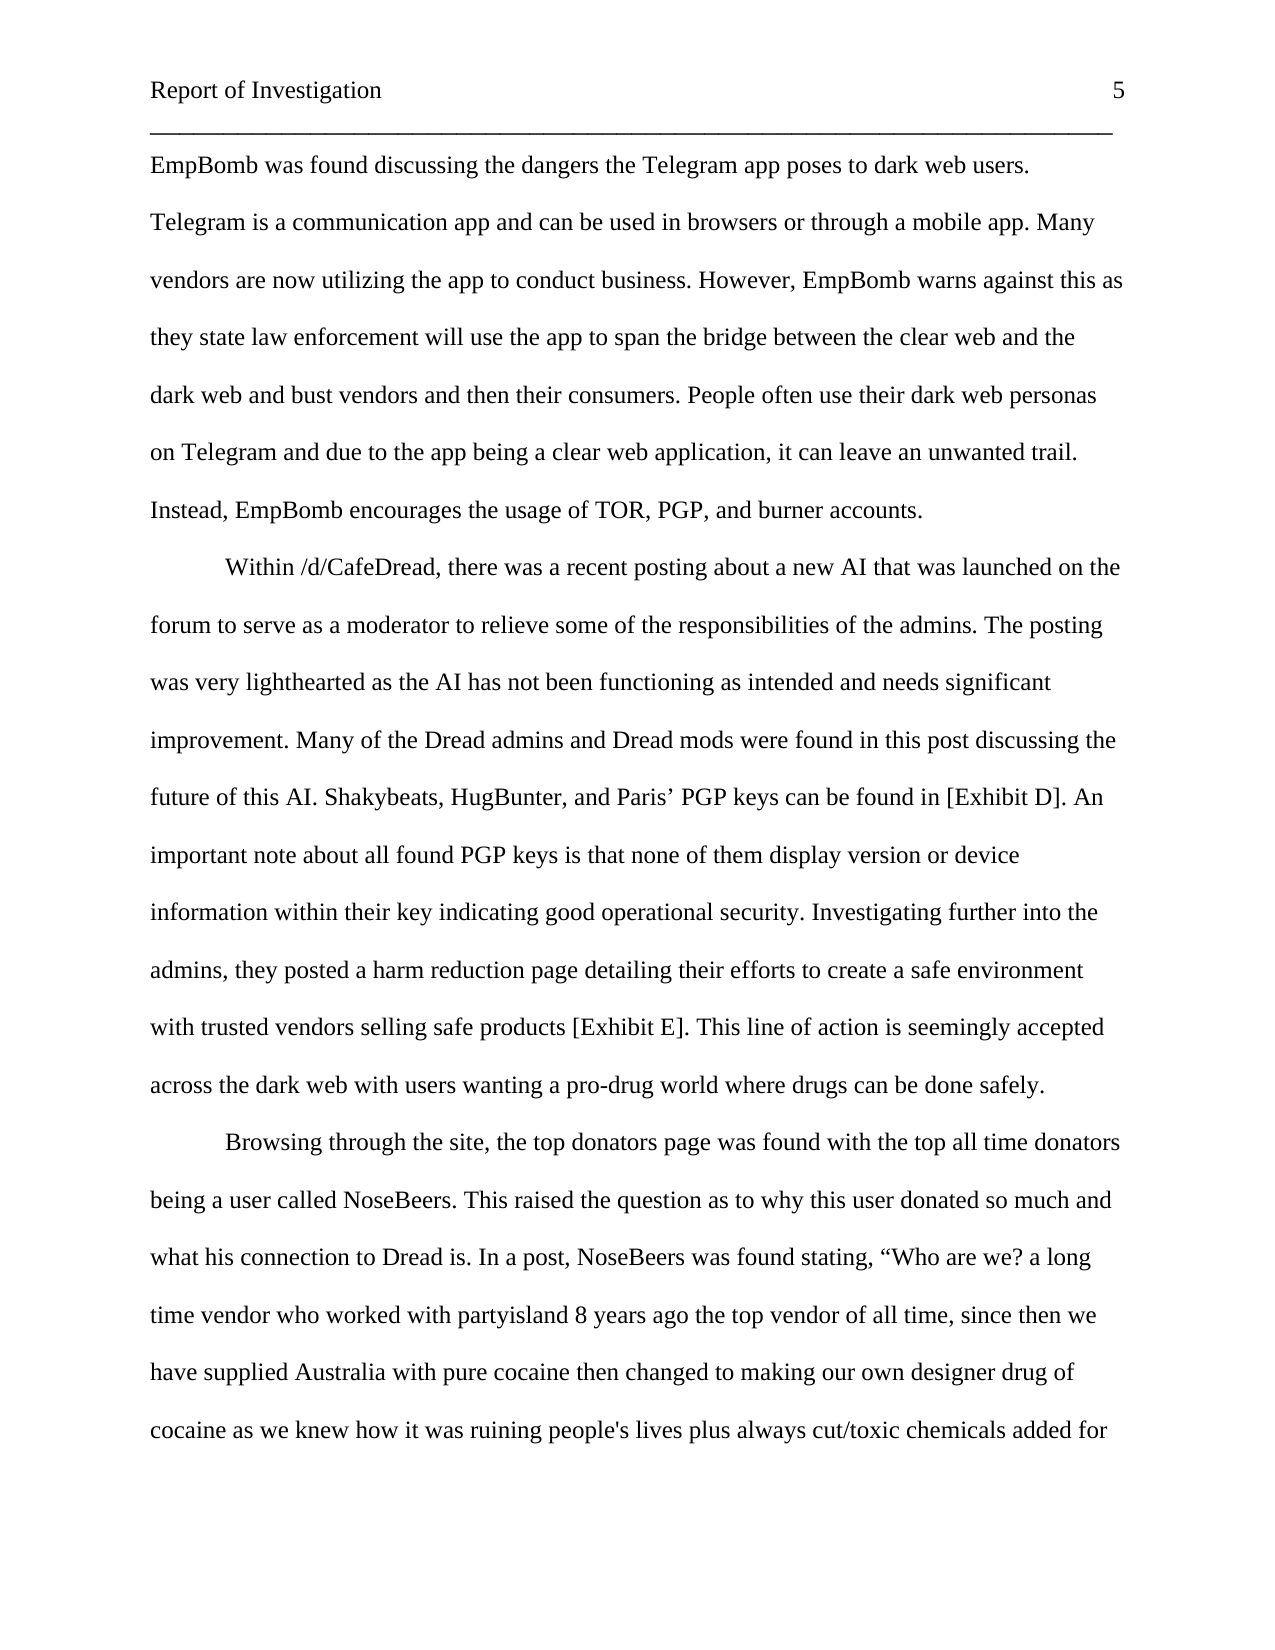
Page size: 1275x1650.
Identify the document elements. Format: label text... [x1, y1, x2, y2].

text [150, 1127, 1125, 1444]
text Within /d/CafeDread, there was a recent posting about a new AI that was launched on the forum to serve as a moderator to relieve some of the responsibilities of the admins. The posting was very lighthearted as the AI has not been functioning as intended and needs significant improvement. Many of the Dread admins and Dread mods were found in this post discussing the future of this AI. Shakybeats, HugBunter, and Paris’ PGP keys can be found in [Exhibit D]. An important note about all found PGP keys is that none of them display version or device information within their key indicating good operational security. Investigating further into the admins, they posted a harm reduction page detailing their efforts to create a safe environment with trusted vendors selling safe products [Exhibit E]. This line of action is seemingly accepted across the dark web with users wanting a pro-drug world where drugs can be done safely. [150, 552, 1125, 1099]
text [150, 150, 1125, 524]
